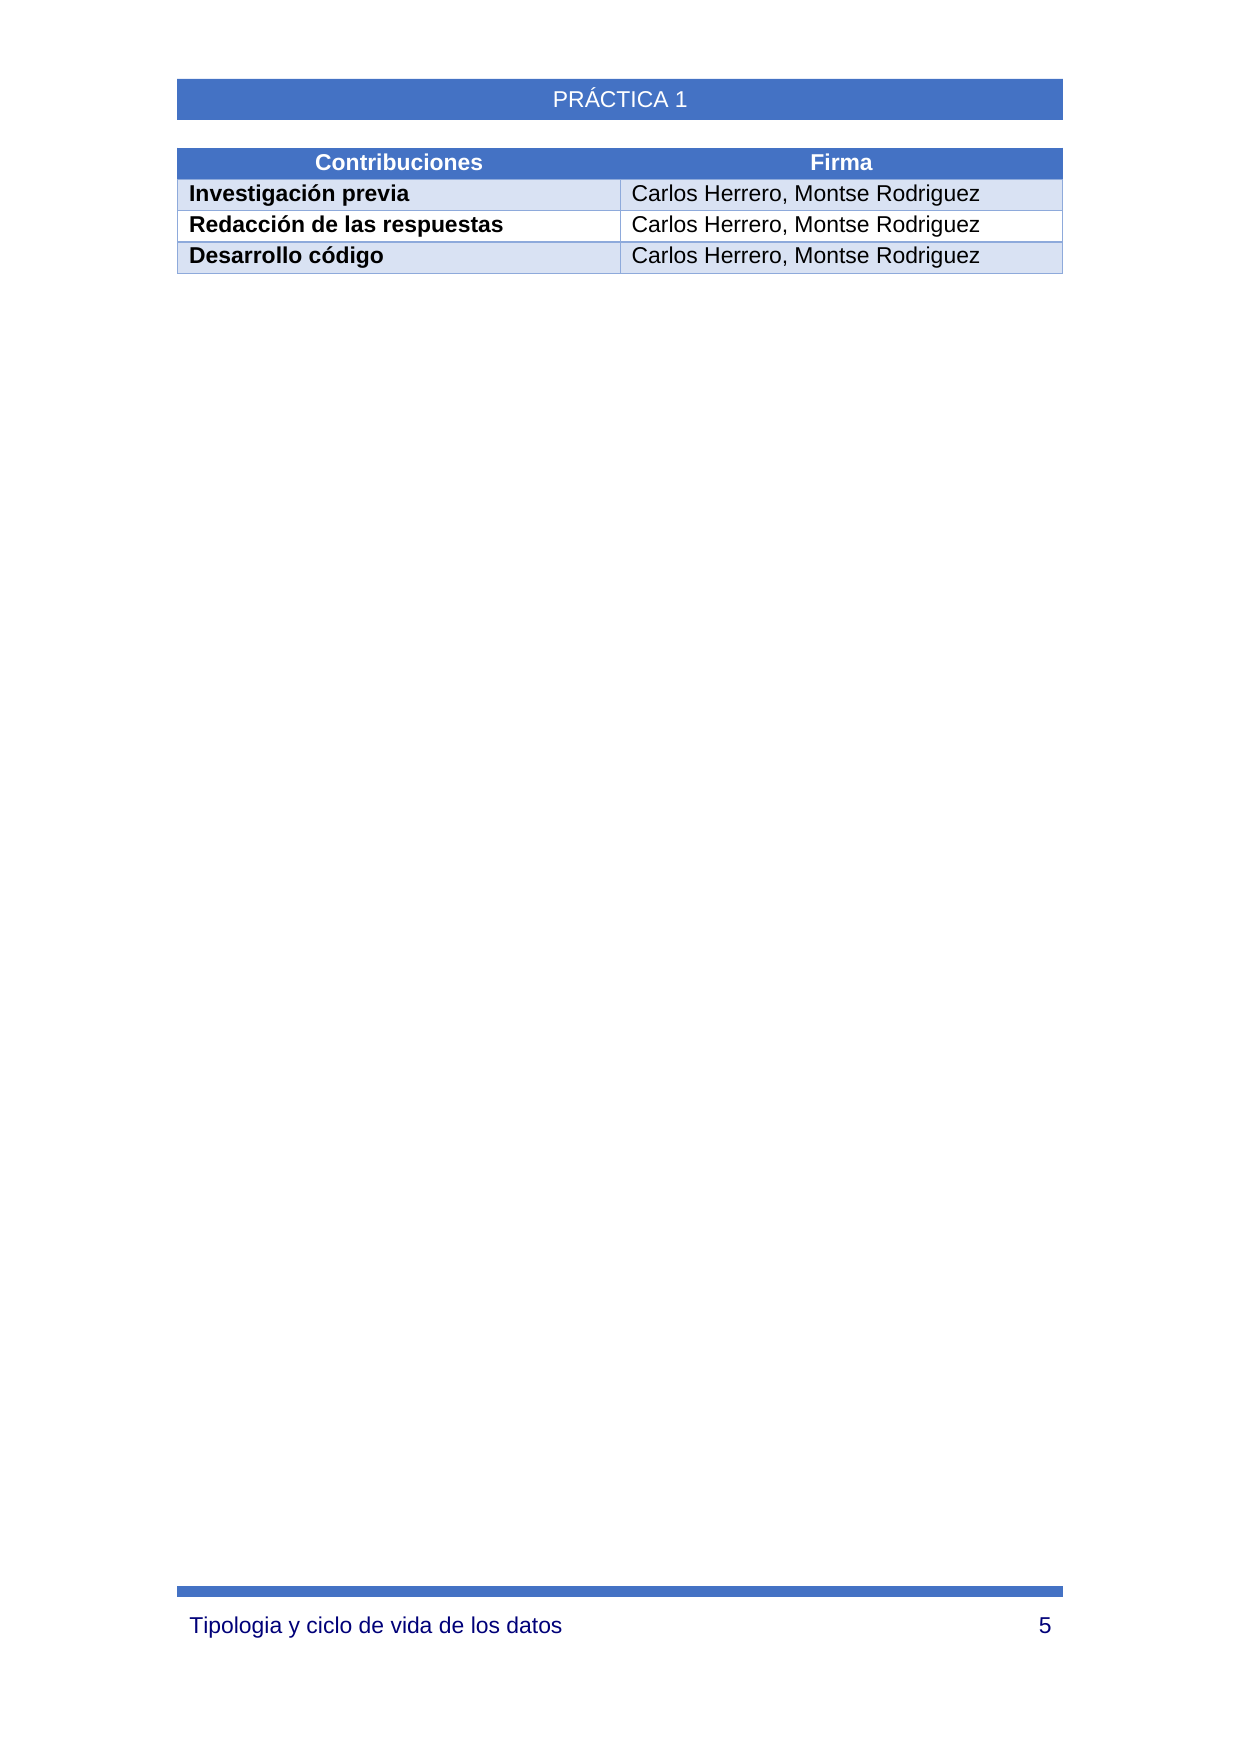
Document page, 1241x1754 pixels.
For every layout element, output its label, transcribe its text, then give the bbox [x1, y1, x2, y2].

table_header Contribuciones [178, 149, 620, 179]
table_cell Redacción de las respuestas [178, 211, 620, 241]
table_cell Investigación previa [178, 180, 620, 210]
table_cell Carlos Herrero, Montse Rodriguez [621, 211, 1062, 241]
table_cell Desarrollo código [178, 243, 620, 273]
table_header Firma [621, 149, 1062, 179]
table_cell Carlos Herrero, Montse Rodriguez [621, 180, 1062, 210]
table_cell Carlos Herrero, Montse Rodriguez [621, 243, 1062, 273]
